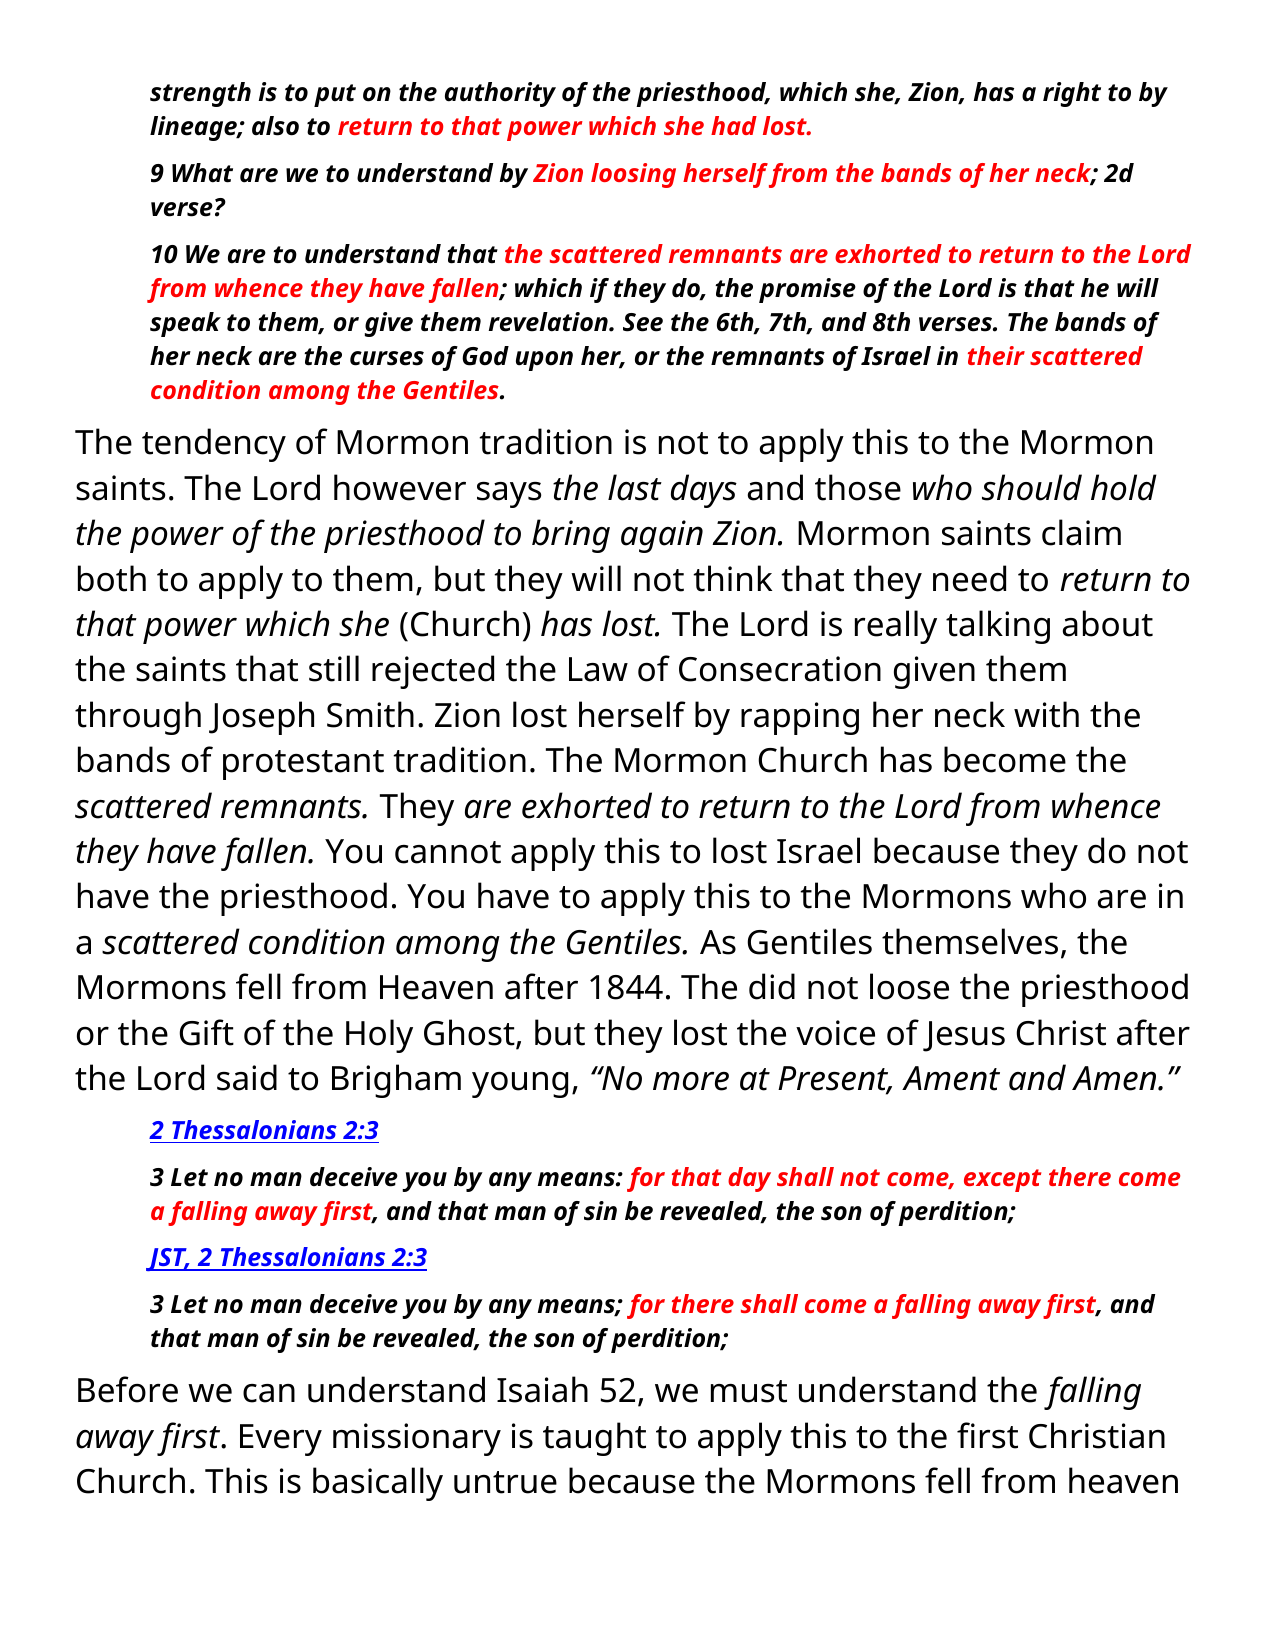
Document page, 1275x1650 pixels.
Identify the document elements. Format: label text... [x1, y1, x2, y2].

list The tendency of Mormon tradition is not to apply this to the Mormon saints. The Lord however says the last days and those who should hold the power of the priesthood to bring again Zion. Mormon saints claim both to apply to them, but they will not think that they need to return to that power which she (Church) has lost. The Lord is really talking about the saints that still rejected the Law of Consecration given them through Joseph Smith. Zion lost herself by rapping her neck with the bands of protestant tradition. The Mormon Church has become the scattered remnants. They are exhorted to return to the Lord from whence they have fallen. You cannot apply this to lost Israel because they do not have the priesthood. You have to apply this to the Mormons who are in a scattered condition among the Gentiles. As Gentiles themselves, the Mormons fell from Heaven after 1844. The did not loose the priesthood or the Gift of the Holy Ghost, but they lost the voice of Jesus Christ after the Lord said to Brigham young, “No more at Present, Ament and Amen.” [75, 419, 1200, 1100]
list 9 What are we to understand by Zion loosing herself from the bands of her neck; 2d verse? [150, 156, 1200, 224]
list JST, 2 Thessalonians 2:3 [150, 1240, 1200, 1274]
list 2 Thessalonians 2:3 [150, 1113, 1200, 1147]
list 10 We are to understand that the scattered remnants are exhorted to return to the Lord from whence they have fallen; which if they do, the promise of the Lord is that he will speak to them, or give them revelation. See the 6th, 7th, and 8th verses. The bands of her neck are the curses of God upon her, or the remnants of Israel in their scattered condition among the Gentiles. [150, 236, 1200, 407]
list 3 Let no man deceive you by any means: for that day shall not come, except there come a falling away first, and that man of sin be revealed, the son of perdition; [150, 1159, 1200, 1227]
list 3 Let no man deceive you by any means; for there shall come a falling away first, and that man of sin be revealed, the son of perdition; [150, 1287, 1200, 1355]
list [150, 75, 1200, 143]
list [75, 1367, 1200, 1503]
